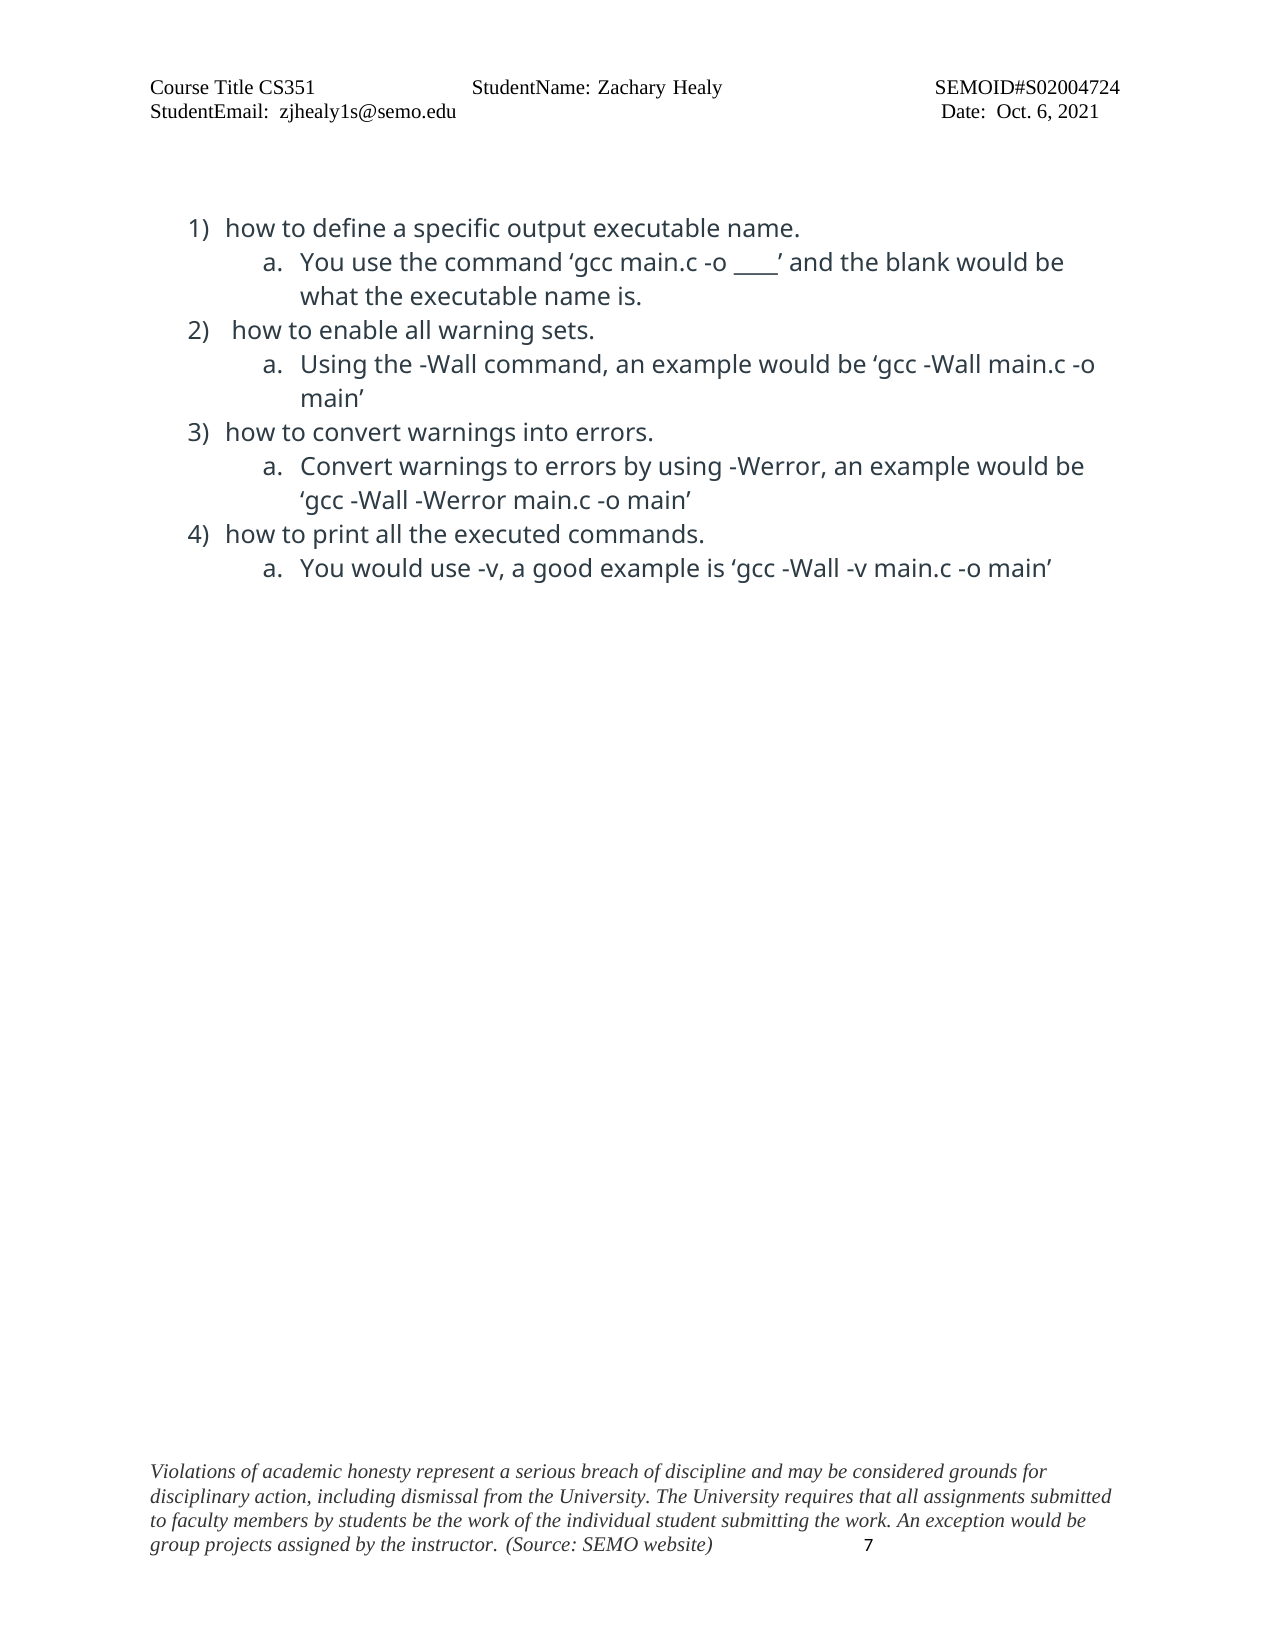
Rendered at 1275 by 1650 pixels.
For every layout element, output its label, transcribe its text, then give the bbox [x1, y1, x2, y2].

list You would use -v, a good example is ‘gcc -Wall -v main.c -o main’ [262, 551, 1125, 585]
list how to enable all warning sets. [187, 313, 1125, 347]
list how to print all the executed commands. [187, 517, 1125, 551]
list how to define a specific output executable name. [187, 210, 1125, 244]
list You use the command ‘gcc main.c -o ____’ and the blank would be what the executable name is. [262, 244, 1125, 313]
list how to convert warnings into errors. [187, 415, 1125, 449]
list Using the -Wall command, an example would be ‘gcc -Wall main.c -o main’ [262, 347, 1125, 415]
list Convert warnings to errors by using -Werror, an example would be ‘gcc -Wall -Werror main.c -o main’ [262, 449, 1125, 517]
